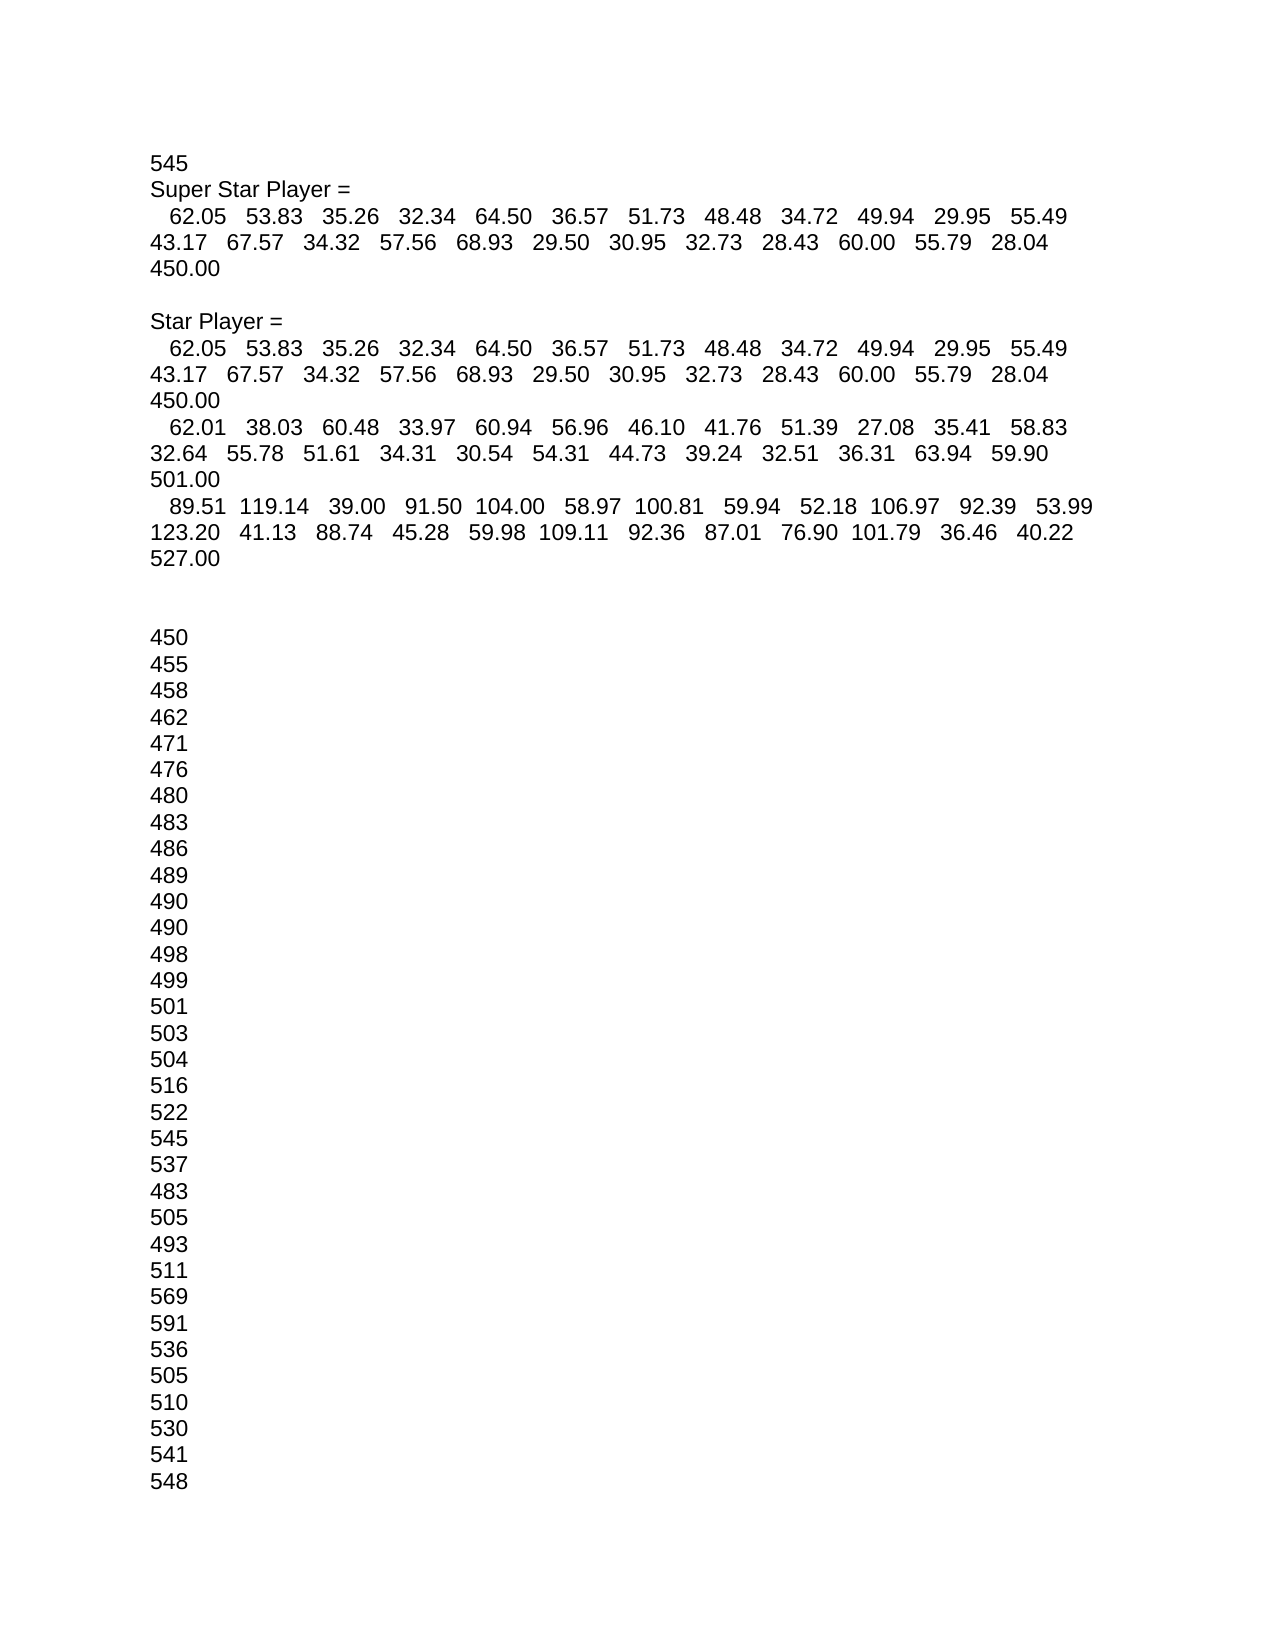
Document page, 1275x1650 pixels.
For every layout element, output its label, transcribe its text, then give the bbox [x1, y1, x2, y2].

text Star Player = [150, 308, 1125, 334]
text 591 [150, 1309, 1125, 1336]
text 62.01 38.03 60.48 33.97 60.94 56.96 46.10 41.76 51.39 27.08 35.41 58.83 32.64 55.78 51.61 34.31 30.54 54.31 44.73 39.24 32.51 36.31 63.94 59.90 501.00 [150, 413, 1125, 493]
text 490 [150, 914, 1125, 941]
text 541 [150, 1441, 1125, 1468]
text 476 [150, 756, 1125, 782]
text 504 [150, 1046, 1125, 1072]
text 493 [150, 1231, 1125, 1257]
text 537 [150, 1151, 1125, 1178]
text 490 [150, 888, 1125, 914]
text 501 [150, 993, 1125, 1020]
text 545 [150, 1125, 1125, 1151]
text 522 [150, 1099, 1125, 1125]
text 548 [150, 1468, 1125, 1494]
text 89.51 119.14 39.00 91.50 104.00 58.97 100.81 59.94 52.18 106.97 92.39 53.99 123.20 41.13 88.74 45.28 59.98 109.11 92.36 87.01 76.90 101.79 36.46 40.22 527.00 [150, 493, 1125, 572]
text 536 [150, 1336, 1125, 1362]
text 545 [150, 150, 1125, 176]
text 510 [150, 1389, 1125, 1415]
text 511 [150, 1257, 1125, 1283]
text 503 [150, 1020, 1125, 1046]
text 480 [150, 782, 1125, 809]
text 569 [150, 1283, 1125, 1309]
text 516 [150, 1072, 1125, 1099]
text 505 [150, 1204, 1125, 1231]
text 499 [150, 967, 1125, 993]
text 498 [150, 941, 1125, 967]
text 505 [150, 1362, 1125, 1389]
text 471 [150, 730, 1125, 756]
text 462 [150, 703, 1125, 730]
text 530 [150, 1415, 1125, 1441]
text 450 [150, 624, 1125, 651]
text 62.05 53.83 35.26 32.34 64.50 36.57 51.73 48.48 34.72 49.94 29.95 55.49 43.17 67.57 34.32 57.56 68.93 29.50 30.95 32.73 28.43 60.00 55.79 28.04 450.00 [150, 334, 1125, 413]
text 489 [150, 862, 1125, 888]
text 62.05 53.83 35.26 32.34 64.50 36.57 51.73 48.48 34.72 49.94 29.95 55.49 43.17 67.57 34.32 57.56 68.93 29.50 30.95 32.73 28.43 60.00 55.79 28.04 450.00 [150, 203, 1125, 282]
text 483 [150, 809, 1125, 835]
text 458 [150, 677, 1125, 703]
text 486 [150, 835, 1125, 862]
text Super Star Player = [150, 176, 1125, 203]
text 483 [150, 1178, 1125, 1204]
text 455 [150, 651, 1125, 677]
